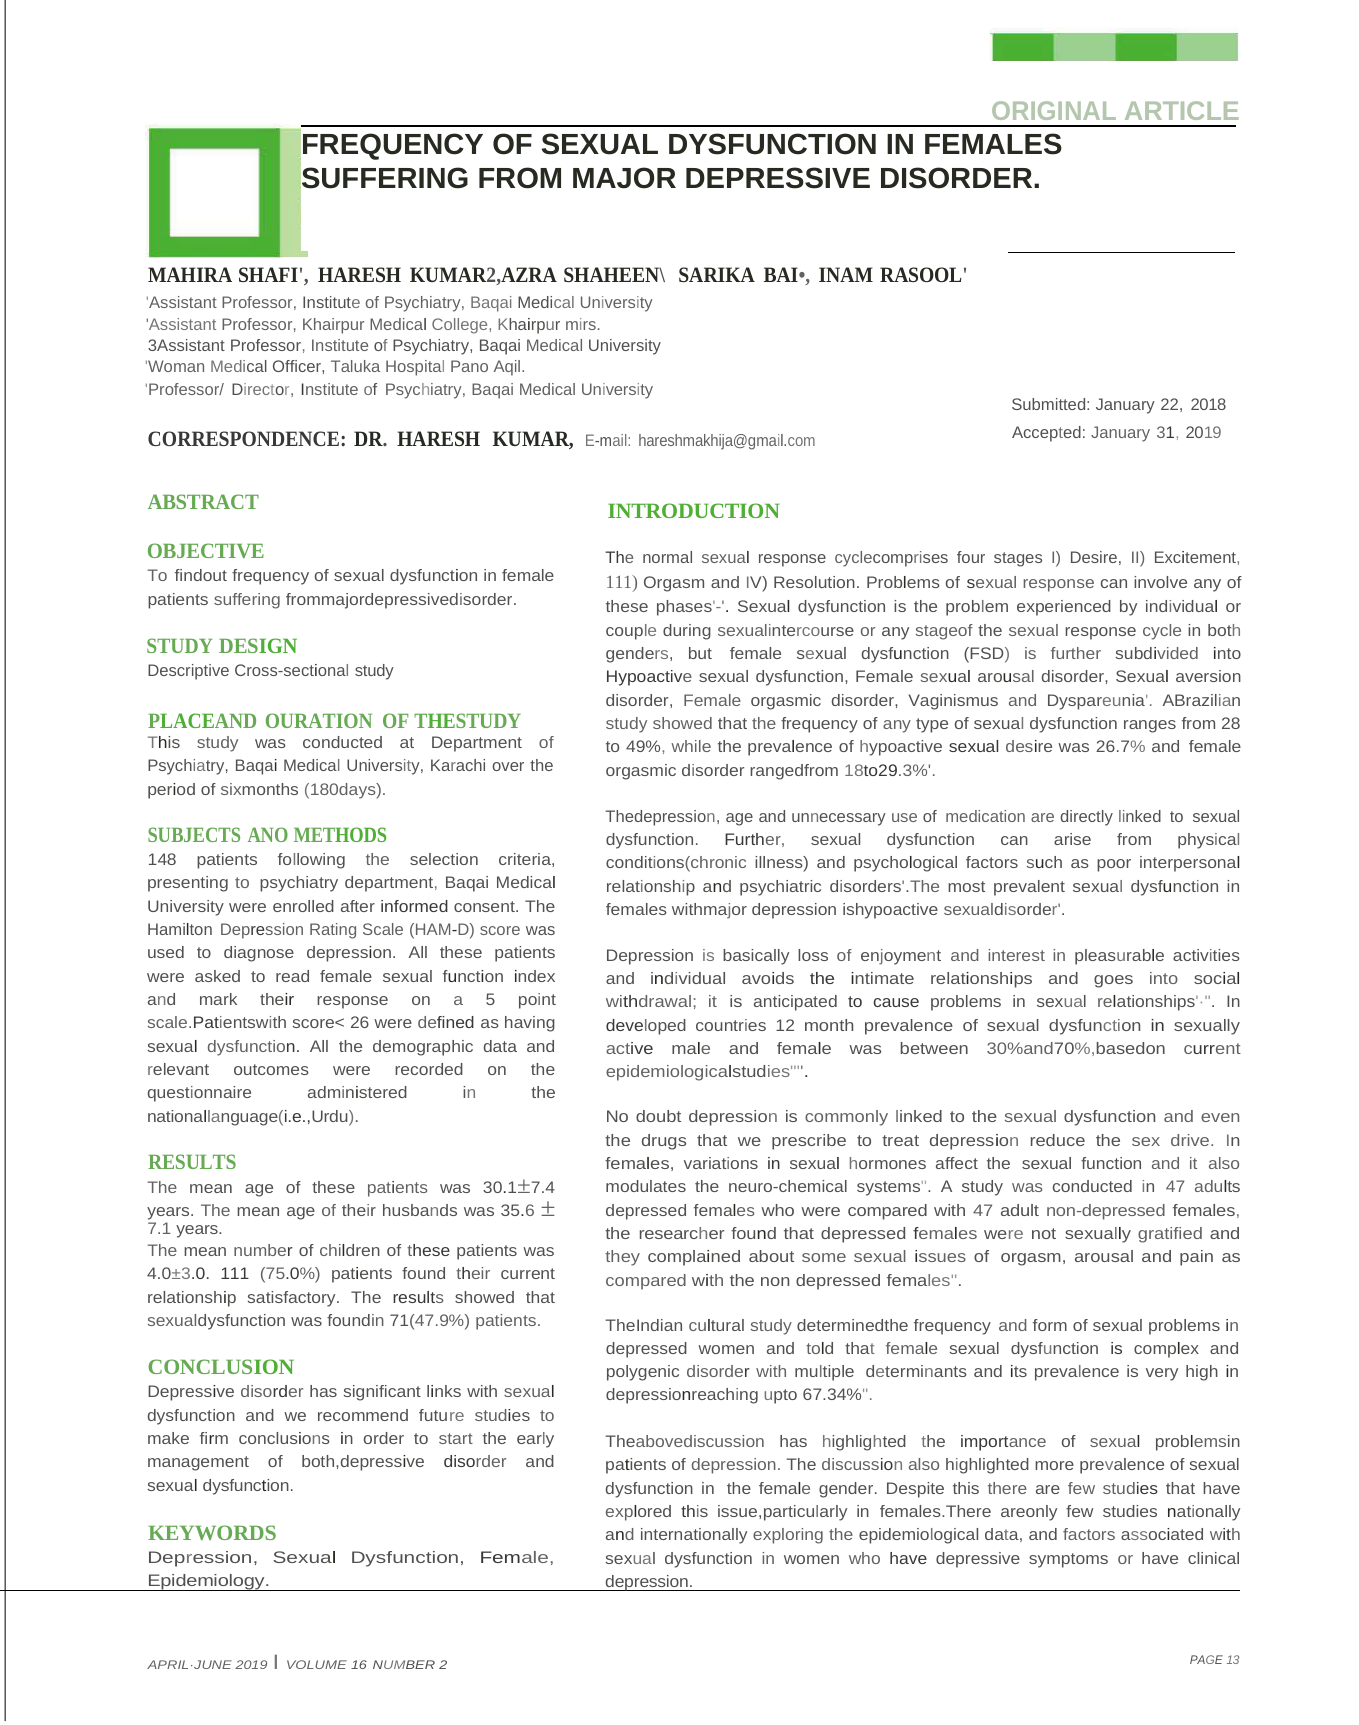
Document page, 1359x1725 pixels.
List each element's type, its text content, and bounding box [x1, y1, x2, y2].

text The mean age of these patients was 30.1±7.4 years. The mean age of their husbands was 35.6 ± 7.1 years. [147, 1176, 555, 1238]
text Thedepression, age and unnecessary use of medication are directly linked to sexual dysfunction. Further, sexual dysfunction can arise from physical conditions(chronic illness) and psychological factors such as poor interpersonal relationship and psychiatric disorders'.The most prevalent sexual dysfunction in females withmajor depression ishypoactive sexualdisorder'. [605, 806, 1240, 919]
subtitle RESULTS [148, 1152, 559, 1174]
text No doubt depression is commonly linked to the sexual dysfunction and even the drugs that we prescribe to treat depression reduce the sex drive. In females, variations in sexual hormones affect the sexual function and it also modulates the neuro-chemical systems". A study was conducted in 47 adults depressed females who were compared with 47 adult non-depressed females, the researcher found that depressed females were not sexually gratified and they complained about some sexual issues of orgasm, arousal and pain as compared with the non­ depressed females". [605, 1107, 1241, 1289]
text CORRESPONDENCE: DR. HARESH KUMAR, E-mail: hareshmakhija@gmail.com [147, 426, 1329, 451]
text 'Professor/ Director, Institute of Psychiatry, Baqai Medical University [144, 379, 1329, 398]
text APRIL·JUNE 2019 I VOLUME 16 NUMBER 2 [148, 1649, 559, 1673]
picture [145, 126, 308, 258]
text Descriptive Cross-sectional study [147, 661, 559, 680]
text The normal sexual response cyclecomprises four stages I) Desire, II) Excitement, 111) Orgasm and IV) Resolution. Problems of sexual response can involve any of these phases'-'. Sexual dysfunction is the problem experienced by individual or couple during sexualintercourse or any stageof the sexual response cycle in both genders, but female sexual dysfunction (FSD) is further subdivided into Hypoactive sexual dysfunction, Female sexual arousal disorder, Sexual aversion disorder, Female orgasmic disorder, Vaginismus and Dyspareunia'. ABrazilian study showed that the frequency of any type of sexual dysfunction ranges from 28 to 49%, while the prevalence of hypoactive sexual desire was 26.7% and female orgasmic disorder rangedfrom 18to29.3%'. [605, 547, 1241, 779]
subtitle PLACEAND OURATION OF THESTUDY [148, 708, 559, 733]
text TheIndian cultural study determinedthe frequency and form of sexual problems in depressed women and told that female sexual dysfunction is complex and polygenic disorder with multiple determinants and its prevalence is very high in depressionreaching upto 67.34%". [605, 1316, 1239, 1404]
subtitle CONCLUSION [147, 1354, 559, 1379]
subtitle INTRODUCTION [607, 498, 1329, 523]
text PAGE 13 [592, 1654, 1240, 1667]
text 3Assistant Professor, Institute of Psychiatry, Baqai Medical University 'Woman Medical Officer, Taluka Hospital Pano Aqil. [144, 335, 714, 376]
subtitle STUDY DESIGN [146, 633, 559, 658]
text 148 patients following the selection criteria, presenting to psychiatry department, Baqai Medical University were enrolled after informed consent. The Hamilton Depression Rating Scale (HAM-D) score was used to diagnose depression. All these patients were asked to read female sexual function index and mark their response on a 5 point scale.Patientswith score< 26 were defined as having sexual dysfunction. All the demographic data and relevant outcomes were recorded on the questionnaire administered in the nationallanguage(i.e.,Urdu). [147, 850, 556, 1126]
subtitle SUBJECTS ANO METHODS [147, 822, 559, 847]
text Depression is basically loss of enjoyment and interest in pleasurable activities and individual avoids the intimate relationships and goes into social withdrawal; it is anticipated to cause problems in sexual relationships'·". In developed countries 12 month prevalence of sexual dysfunction in sexually active male and female was between 30%and70%,basedon current epidemiologicalstudies"''. [605, 946, 1241, 1081]
subtitle MAHIRA SHAFI', HARESH KUMAR2,AZRA SHAHEEN\ SARIKA BAI•, INAM RASOOL' [148, 262, 1329, 287]
text ORIGINAL ARTICLE [133, 95, 1240, 126]
subtitle ABSTRACT [147, 489, 559, 514]
text Theabovediscussion has highlighted the importance of sexual problemsin patients of depression. The discussion also highlighted more prevalence of sexual dysfunction in the female gender. Despite this there are few studies that have explored this issue,particularly in females.There areonly few studies nationally and internationally exploring the epidemiological data, and factors associated with sexual dysfunction in women who have depressive symptoms or have clinical depression. [605, 1432, 1241, 1591]
text Depressive disorder has significant links with sexual dysfunction and we recommend future studies to make firm conclusions in order to start the early management of both,depressive disorder and sexual dysfunction. [147, 1382, 554, 1494]
text The mean number of children of these patients was 4.0±3.0. 111 (75.0%) patients found their current relationship satisfactory. The results showed that sexualdysfunction was foundin 71(47.9%) patients. [147, 1241, 555, 1330]
picture [989, 27, 1239, 61]
text 'Assistant Professor, Institute of Psychiatry, Baqai Medical University 'Assistant Professor, Khairpur Medical College, Khairpur mirs. [146, 293, 714, 333]
text To findout frequency of sexual dysfunction in female patients suffering frommajordepressivedisorder. [147, 566, 555, 609]
subtitle KEYWORDS [148, 1520, 559, 1546]
text OBJECTIVE [147, 538, 559, 563]
text This study was conducted at Department of Psychiatry, Baqai Medical University, Karachi over the period of sixmonths (180days). [147, 733, 553, 799]
text Depression, Sexual Dysfunction, Female, Epidemiology. [147, 1548, 554, 1590]
